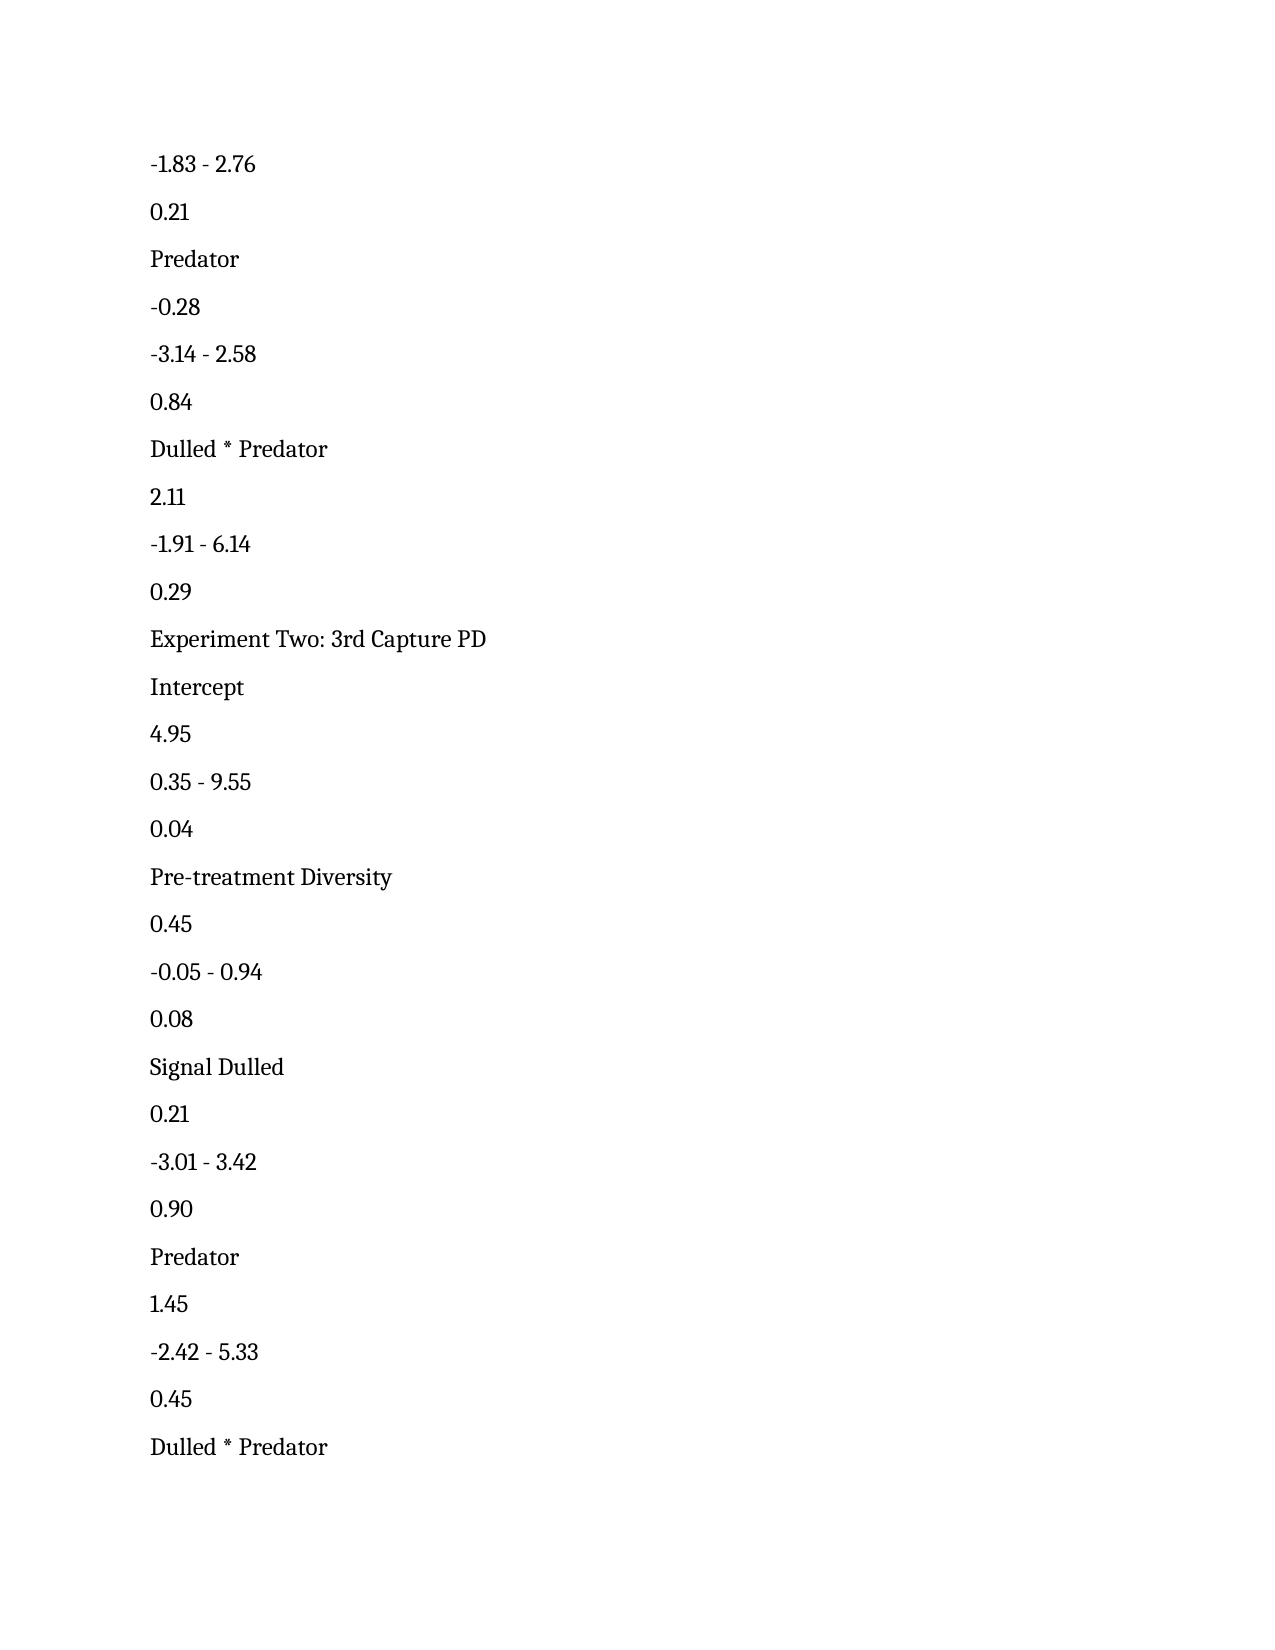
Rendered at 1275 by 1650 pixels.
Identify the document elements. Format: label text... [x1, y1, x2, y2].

text -3.14 - 2.58 [150, 340, 1125, 369]
text 0.29 [150, 577, 1125, 606]
text 4.95 [150, 720, 1125, 749]
text 0.08 [150, 1005, 1125, 1034]
text -1.91 - 6.14 [150, 530, 1125, 559]
text -0.28 [150, 292, 1125, 321]
text 0.04 [150, 815, 1125, 844]
text 0.90 [150, 1195, 1125, 1224]
text 0.45 [150, 1385, 1125, 1414]
text Predator [150, 245, 1125, 274]
text Dulled * Predator [150, 435, 1125, 464]
text Signal Dulled [150, 1052, 1125, 1081]
text 0.21 [150, 197, 1125, 226]
text 0.45 [150, 910, 1125, 939]
text 0.84 [150, 387, 1125, 416]
text -2.42 - 5.33 [150, 1337, 1125, 1366]
text Predator [150, 1242, 1125, 1271]
text Dulled * Predator [150, 1432, 1125, 1461]
text 1.45 [150, 1290, 1125, 1319]
text 0.21 [150, 1100, 1125, 1129]
text 2.11 [150, 482, 1125, 511]
text Pre-treatment Diversity [150, 862, 1125, 891]
text -3.01 - 3.42 [150, 1147, 1125, 1176]
text Intercept [150, 672, 1125, 701]
text Experiment Two: 3rd Capture PD [150, 625, 1125, 654]
text -1.83 - 2.76 [150, 150, 1125, 179]
text -0.05 - 0.94 [150, 957, 1125, 986]
text 0.35 - 9.55 [150, 767, 1125, 796]
